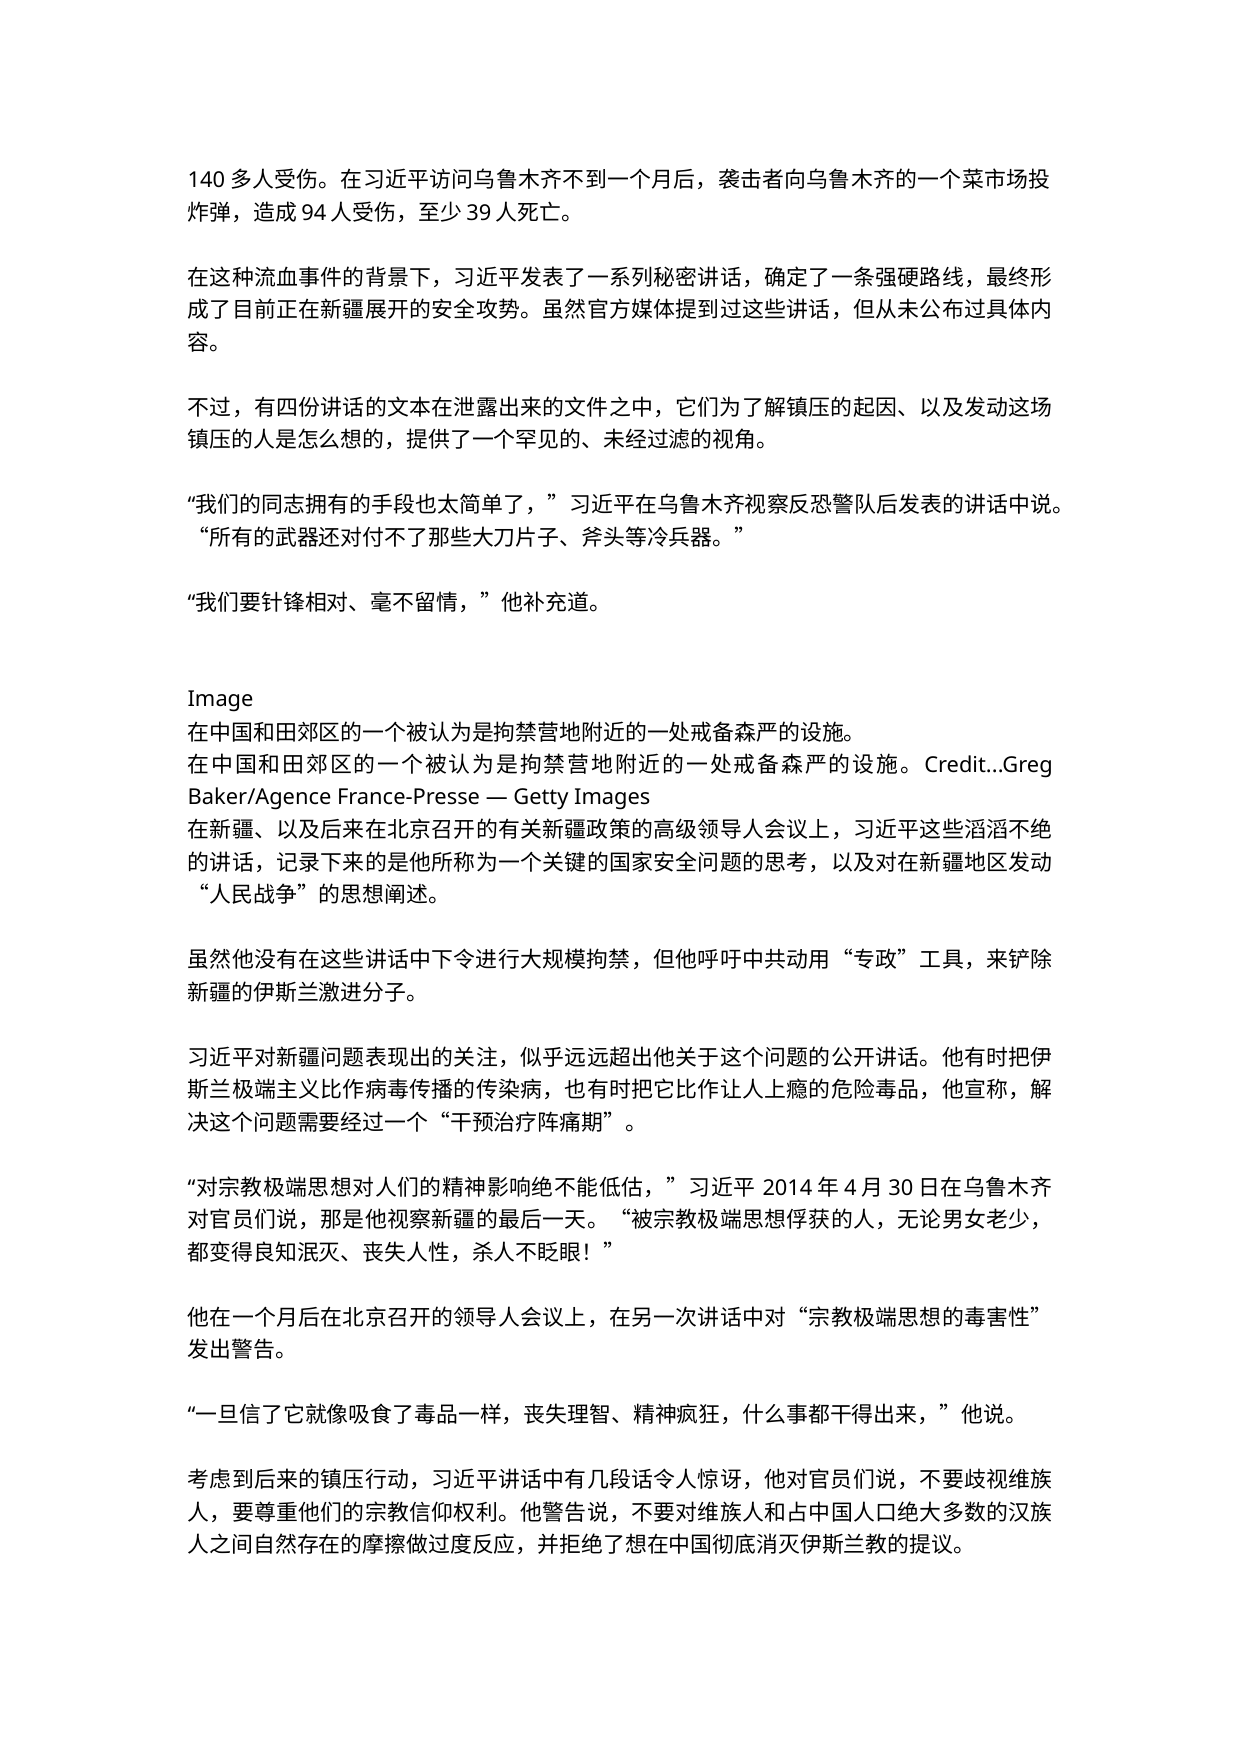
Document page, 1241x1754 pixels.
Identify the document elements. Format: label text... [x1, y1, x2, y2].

text 他在一个月后在北京召开的领导人会议上，在另一次讲话中对“宗教极端思想的毒害性”发出警告。 [187, 1299, 1053, 1364]
text 虽然他没有在这些讲话中下令进行大规模拘禁，但他呼吁中共动用“专政”工具，来铲除新疆的伊斯兰激进分子。 [187, 942, 1053, 1007]
text 在中国和田郊区的一个被认为是拘禁营地附近的一处戒备森严的设施。 [187, 714, 1053, 747]
text 不过，有四份讲话的文本在泄露出来的文件之中，它们为了解镇压的起因、以及发动这场镇压的人是怎么想的，提供了一个罕见的、未经过滤的视角。 [187, 389, 1053, 454]
text 考虑到后来的镇压行动，习近平讲话中有几段话令人惊讶，他对官员们说，不要歧视维族人，要尊重他们的宗教信仰权利。他警告说，不要对维族人和占中国人口绝大多数的汉族人之间自然存在的摩擦做过度反应，并拒绝了想在中国彻底消灭伊斯兰教的提议。 [187, 1462, 1053, 1559]
text 在新疆、以及后来在北京召开的有关新疆政策的高级领导人会议上，习近平这些滔滔不绝的讲话，记录下来的是他所称为一个关键的国家安全问题的思考，以及对在新疆地区发动“人民战争”的思想阐述。 [187, 812, 1053, 909]
text “我们要针锋相对、毫不留情，”他补充道。 [187, 584, 1053, 617]
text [187, 162, 1053, 227]
text 在中国和田郊区的一个被认为是拘禁营地附近的一处戒备森严的设施。Credit...Greg Baker/Agence France-Presse — Getty Images [187, 747, 1053, 812]
text Image [187, 682, 1053, 714]
text 习近平对新疆问题表现出的关注，似乎远远超出他关于这个问题的公开讲话。他有时把伊斯兰极端主义比作病毒传播的传染病，也有时把它比作让人上瘾的危险毒品，他宣称，解决这个问题需要经过一个“干预治疗阵痛期”。 [187, 1039, 1053, 1137]
text “一旦信了它就像吸食了毒品一样，丧失理智、精神疯狂，什么事都干得出来，”他说。 [187, 1397, 1053, 1429]
text “对宗教极端思想对人们的精神影响绝不能低估，”习近平2014年4月30日在乌鲁木齐对官员们说，那是他视察新疆的最后一天。“被宗教极端思想俘获的人，无论男女老少，都变得良知泯灭、丧失人性，杀人不眨眼！” [187, 1169, 1053, 1267]
text “我们的同志拥有的手段也太简单了，”习近平在乌鲁木齐视察反恐警队后发表的讲话中说。“所有的武器还对付不了那些大刀片子、斧头等冷兵器。” [187, 487, 1053, 552]
text 在这种流血事件的背景下，习近平发表了一系列秘密讲话，确定了一条强硬路线，最终形成了目前正在新疆展开的安全攻势。虽然官方媒体提到过这些讲话，但从未公布过具体内容。 [187, 259, 1053, 357]
